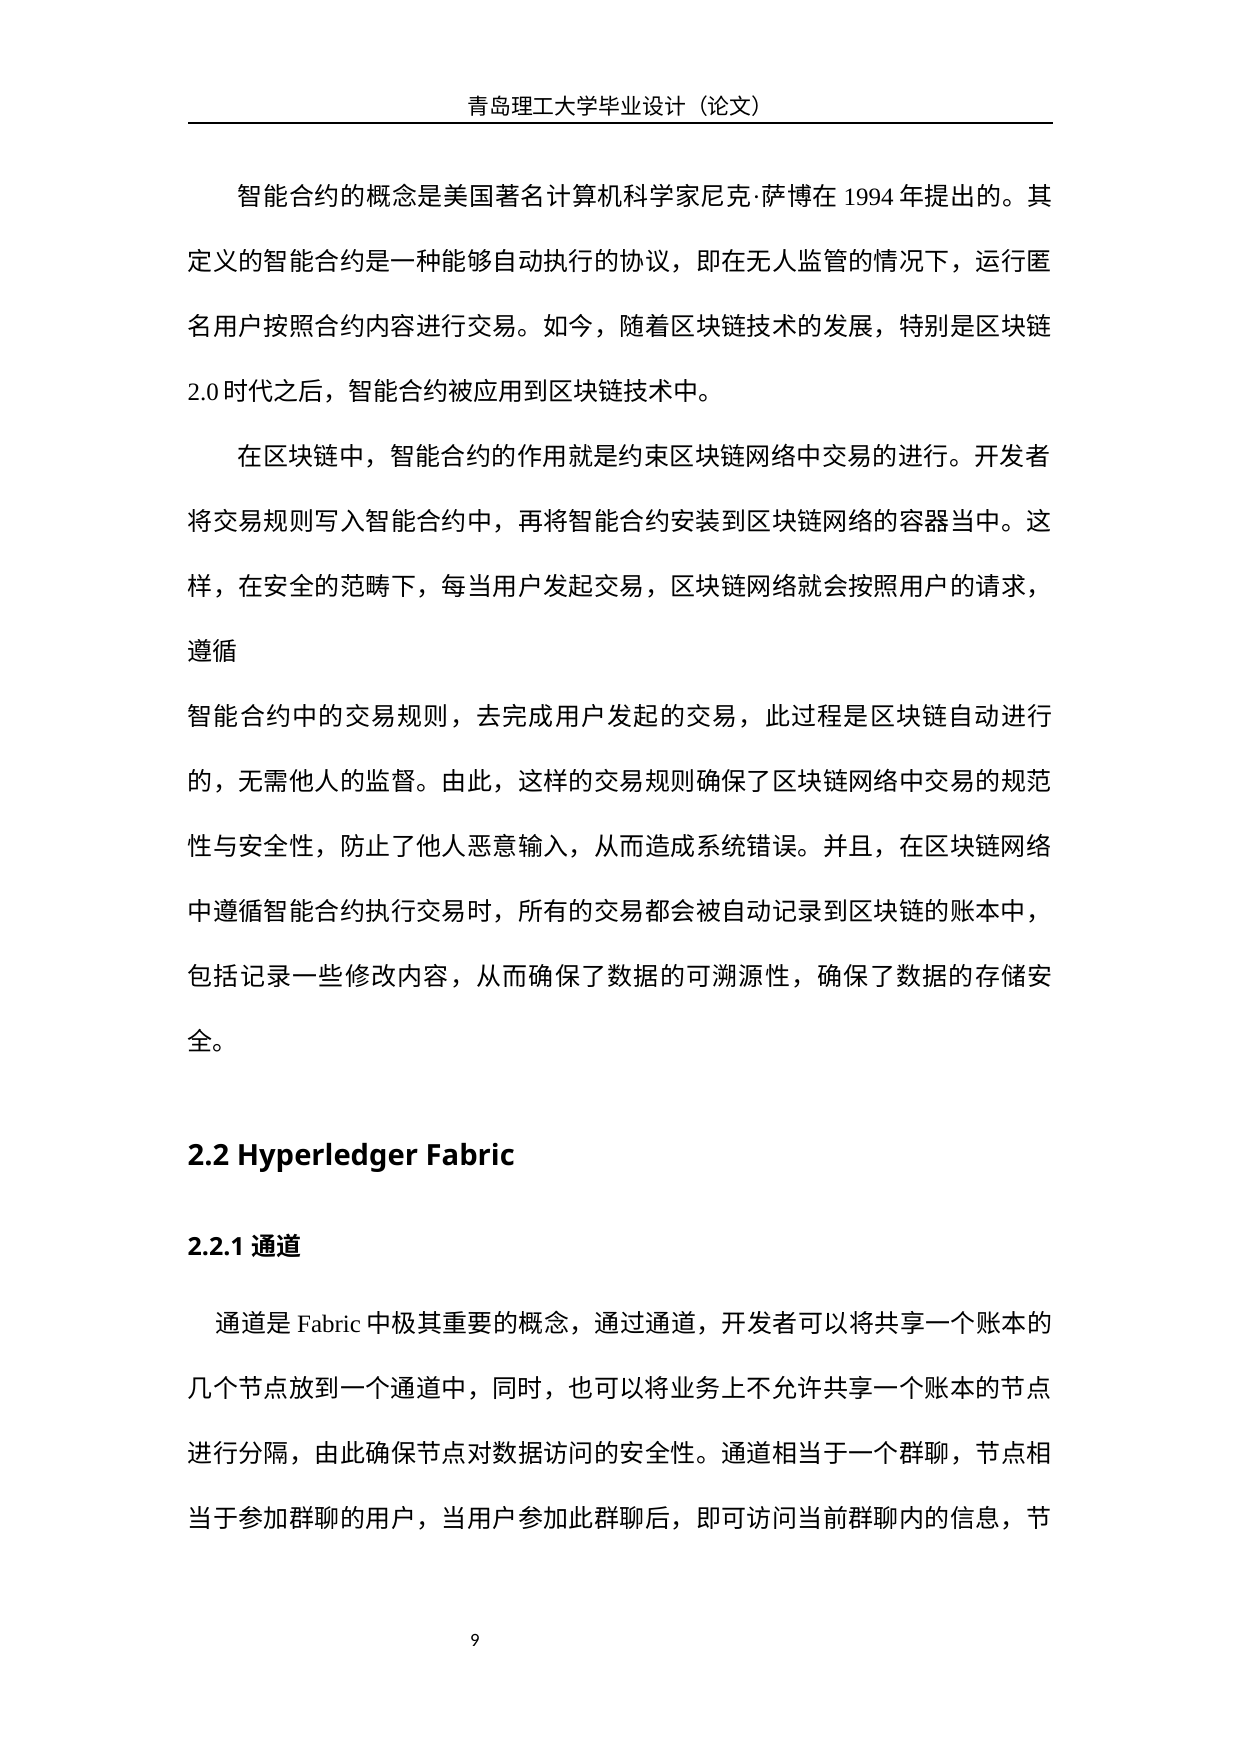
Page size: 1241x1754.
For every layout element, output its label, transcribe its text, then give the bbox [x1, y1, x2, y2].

subtitle 2.2 Hyperledger Fabric [187, 1122, 1053, 1187]
text 智能合约中的交易规则，去完成用户发起的交易，此过程是区块链自动进行的，无需他人的监督。由此，这样的交易规则确保了区块链网络中交易的规范性与安全性，防止了他人恶意输入，从而造成系统错误。并且，在区块链网络中遵循智能合约执行交易时，所有的交易都会被自动记录到区块链的账本中，包括记录一些修改内容，从而确保了数据的可溯源性，确保了数据的存储安全。 [187, 682, 1053, 1072]
text 2.2.1 通道 [187, 1212, 1053, 1277]
text 在区块链中，智能合约的作用就是约束区块链网络中交易的进行。开发者将交易规则写入智能合约中，再将智能合约安装到区块链网络的容器当中。这样，在安全的范畴下，每当用户发起交易，区块链网络就会按照用户的请求，遵循 [187, 422, 1053, 682]
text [187, 1289, 1053, 1549]
text 智能合约的概念是美国著名计算机科学家尼克·萨博在1994年提出的。其定义的智能合约是一种能够自动执行的协议，即在无人监管的情况下，运行匿名用户按照合约内容进行交易。如今，随着区块链技术的发展，特别是区块链2.0时代之后，智能合约被应用到区块链技术中。 [187, 162, 1053, 422]
